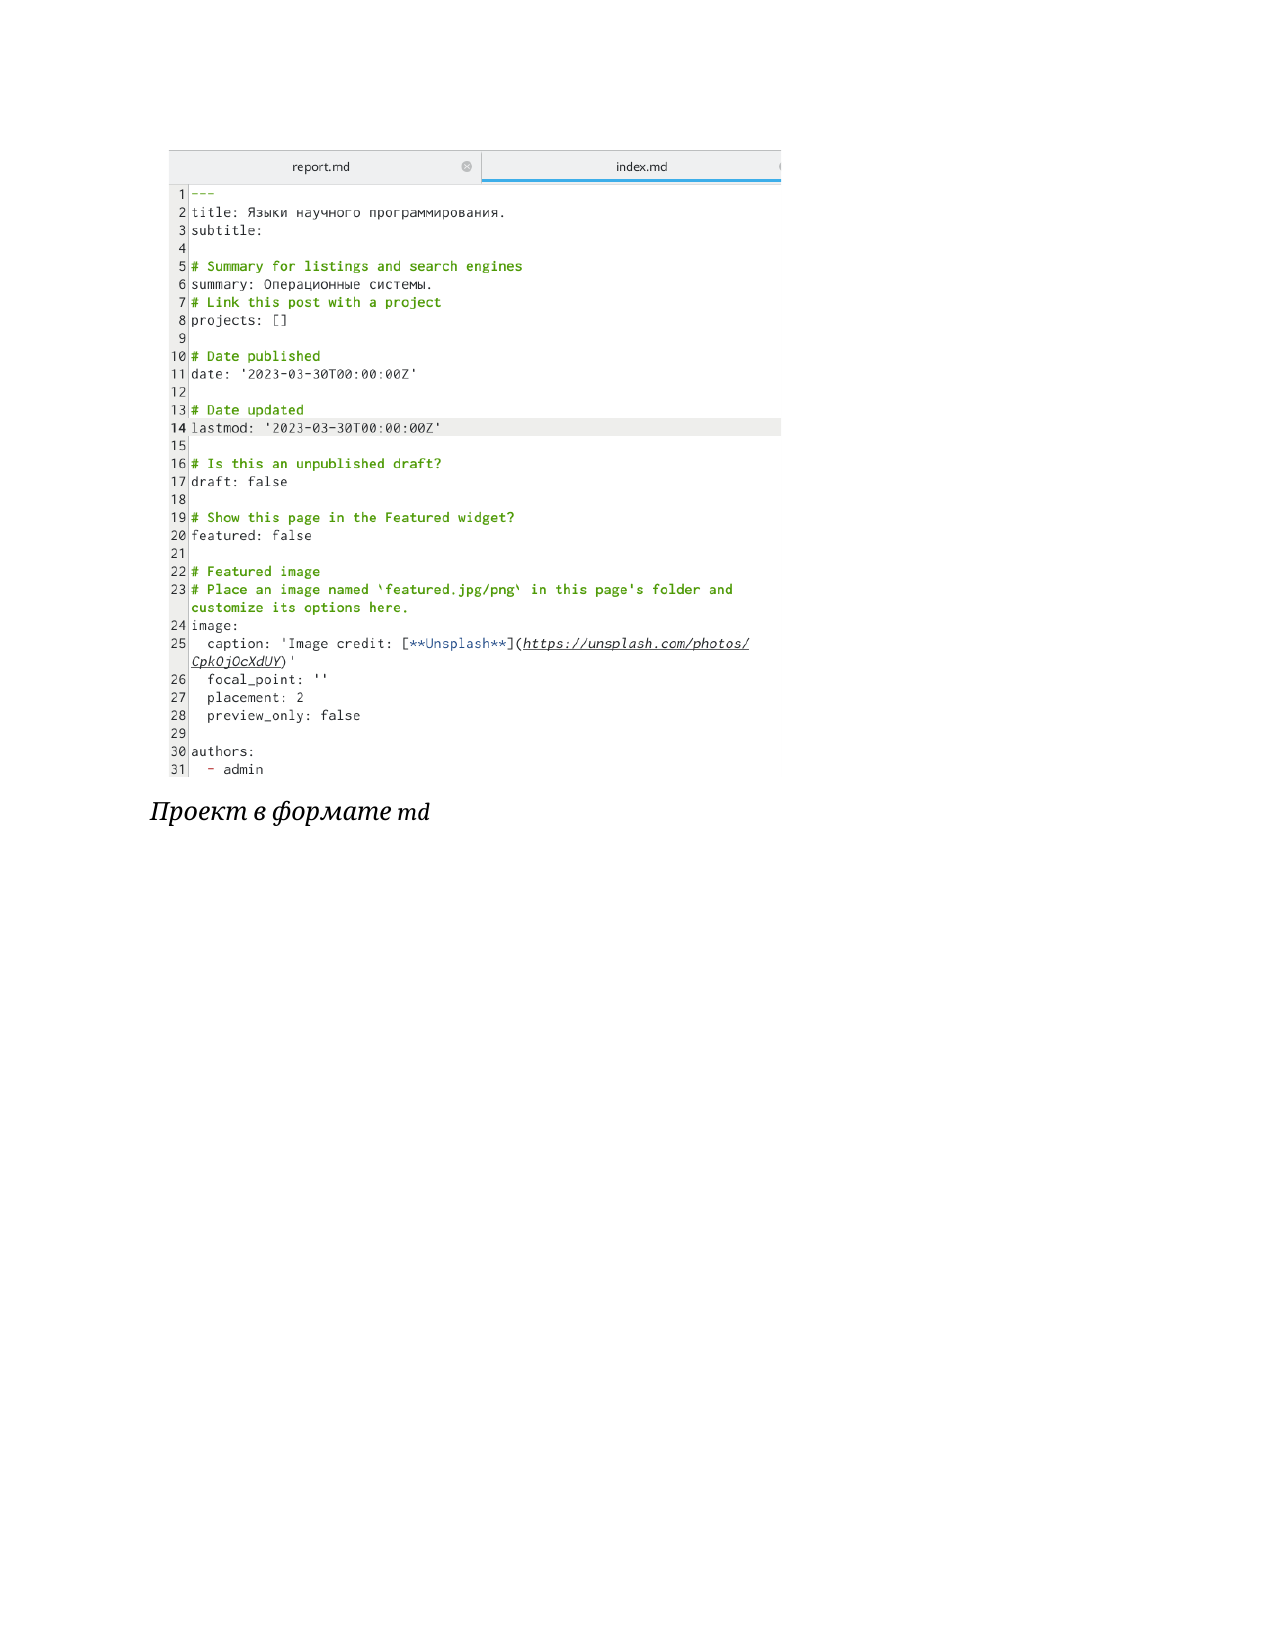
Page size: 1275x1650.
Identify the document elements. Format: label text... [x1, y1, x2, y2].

picture [168, 150, 782, 777]
text Проект в формате md [150, 798, 1125, 826]
